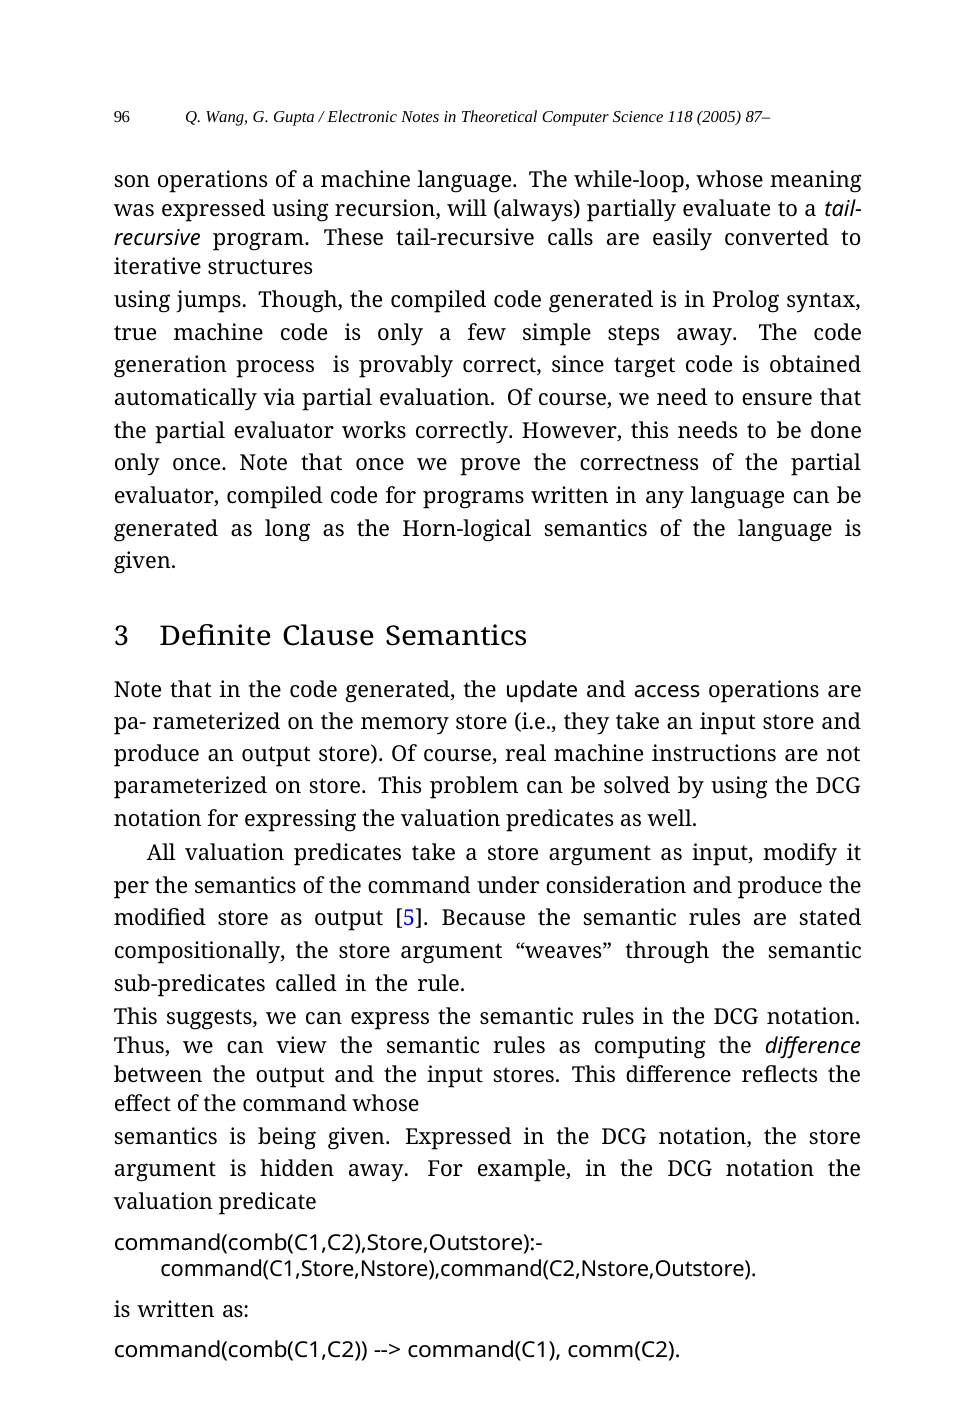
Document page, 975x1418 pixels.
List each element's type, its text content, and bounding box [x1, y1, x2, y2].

text is written as: [113, 1294, 879, 1324]
text command(comb(C1,C2)) --> command(C1), comm(C2). [113, 1334, 879, 1363]
text semantics is being given. Expressed in the DCG notation, the store argument is hidden away. For example, in the DCG notation the valuation predicate [113, 1121, 861, 1216]
subtitle Definite Clause Semantics [113, 617, 879, 653]
text son operations of a machine language. The while-loop, whose meaning was expressed using recursion, will (always) partially evaluate to a tail-recursive program. These tail-recursive calls are easily converted to iterative structures [113, 164, 862, 281]
text Note that in the code generated, the update and access operations are pa- rameterized on the memory store (i.e., they take an input store and produce an output store). Of course, real machine instructions are not parameterized on store. This problem can be solved by using the DCG notation for expressing the valuation predicates as well. [113, 674, 862, 832]
text command(comb(C1,C2),Store,Outstore):- command(C1,Store,Nstore),command(C2,Nstore,Outstore). [113, 1228, 879, 1283]
text This suggests, we can express the semantic rules in the DCG notation. Thus, we can view the semantic rules as computing the difference between the output and the input stores. This difference reflects the effect of the command whose [113, 1001, 862, 1118]
text All valuation predicates take a store argument as input, modify it per the semantics of the command under consideration and produce the modified store as output [5]. Because the semantic rules are stated compositionally, the store argument “weaves” through the semantic sub-predicates called in the rule. [113, 837, 862, 997]
text using jumps. Though, the compiled code generated is in Prolog syntax, true machine code is only a few simple steps away. The code generation process is provably correct, since target code is obtained automatically via partial evaluation. Of course, we need to ensure that the partial evaluator works correctly. However, this needs to be done only once. Note that once we prove the correctness of the partial evaluator, compiled code for programs written in any language can be generated as long as the Horn-logical semantics of the language is given. [113, 284, 862, 575]
